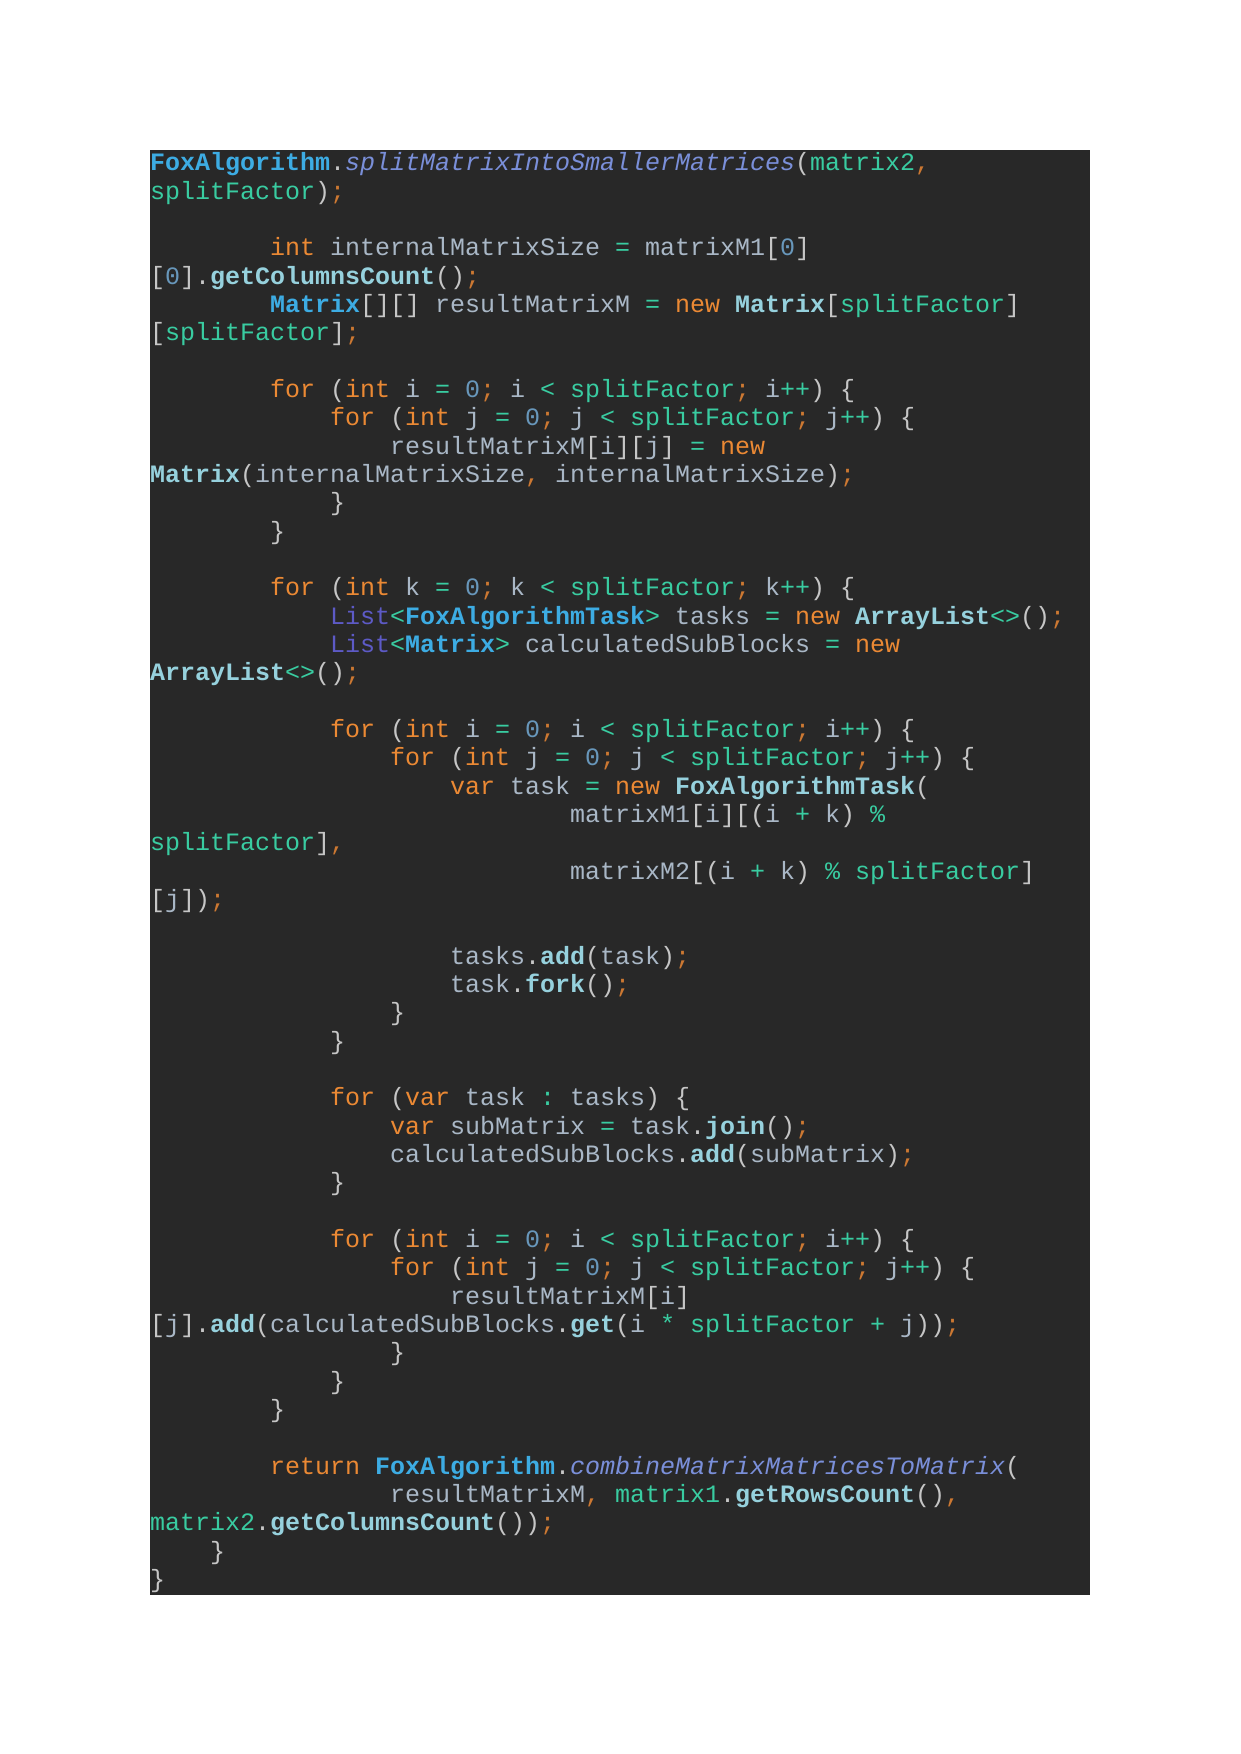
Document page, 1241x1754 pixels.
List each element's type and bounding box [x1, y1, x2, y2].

text [150, 150, 1090, 1595]
